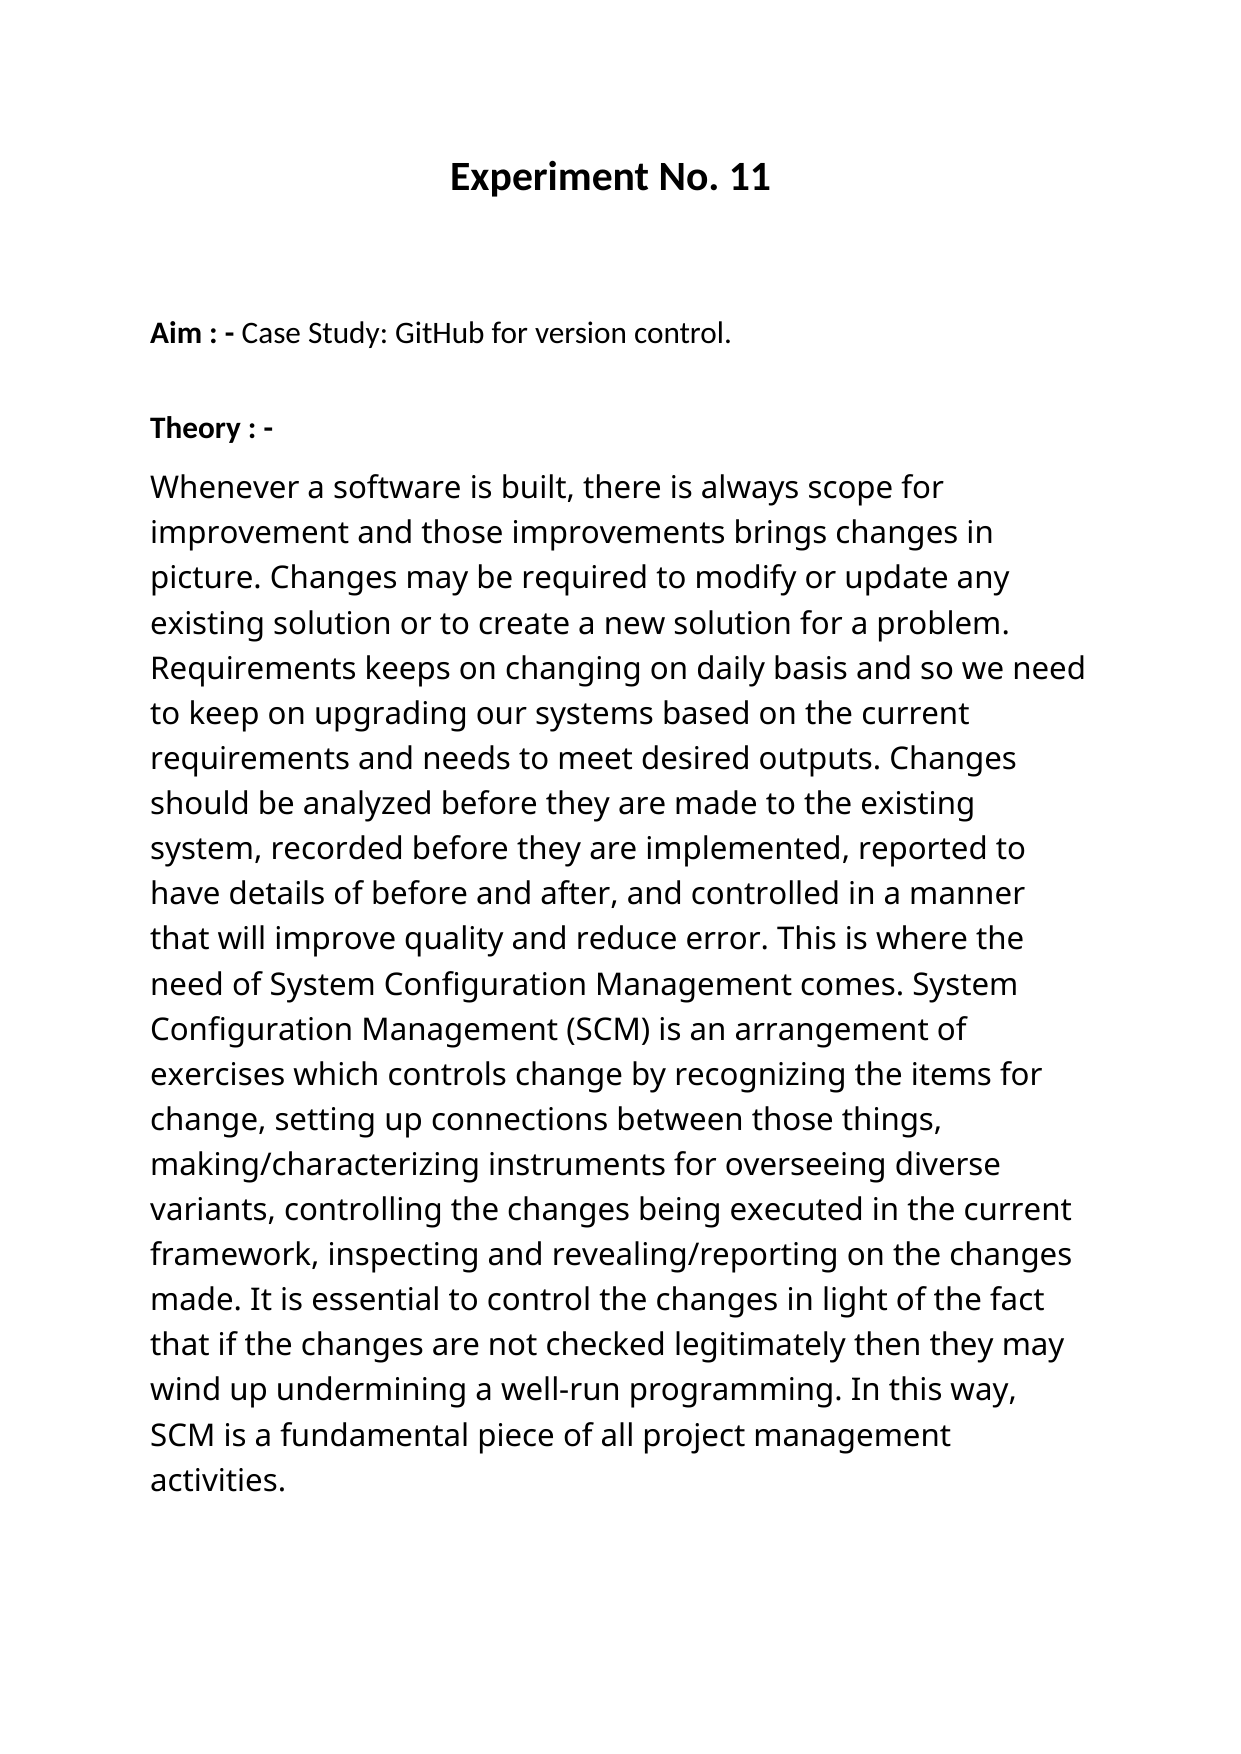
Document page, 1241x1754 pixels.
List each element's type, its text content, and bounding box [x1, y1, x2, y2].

text Whenever a software is built, there is always scope for improvement and those improvements brings changes in picture. Changes may be required to modify or update any existing solution or to create a new solution for a problem. Requirements keeps on changing on daily basis and so we need to keep on upgrading our systems based on the current requirements and needs to meet desired outputs. Changes should be analyzed before they are made to the existing system, recorded before they are implemented, reported to have details of before and after, and controlled in a manner that will improve quality and reduce error. This is where the need of System Configuration Management comes. System Configuration Management (SCM) is an arrangement of exercises which controls change by recognizing the items for change, setting up connections between those things, making/characterizing instruments for overseeing diverse variants, controlling the changes being executed in the current framework, inspecting and revealing/reporting on the changes made. It is essential to control the changes in light of the fact that if the changes are not checked legitimately then they may wind up undermining a well-run programming. In this way, SCM is a fundamental piece of all project management activities. [150, 465, 1090, 1500]
text Aim : - Case Study: GitHub for version control. [150, 313, 1090, 351]
text Theory : - [150, 408, 1090, 446]
text Experiment No. 11 [450, 150, 1090, 201]
